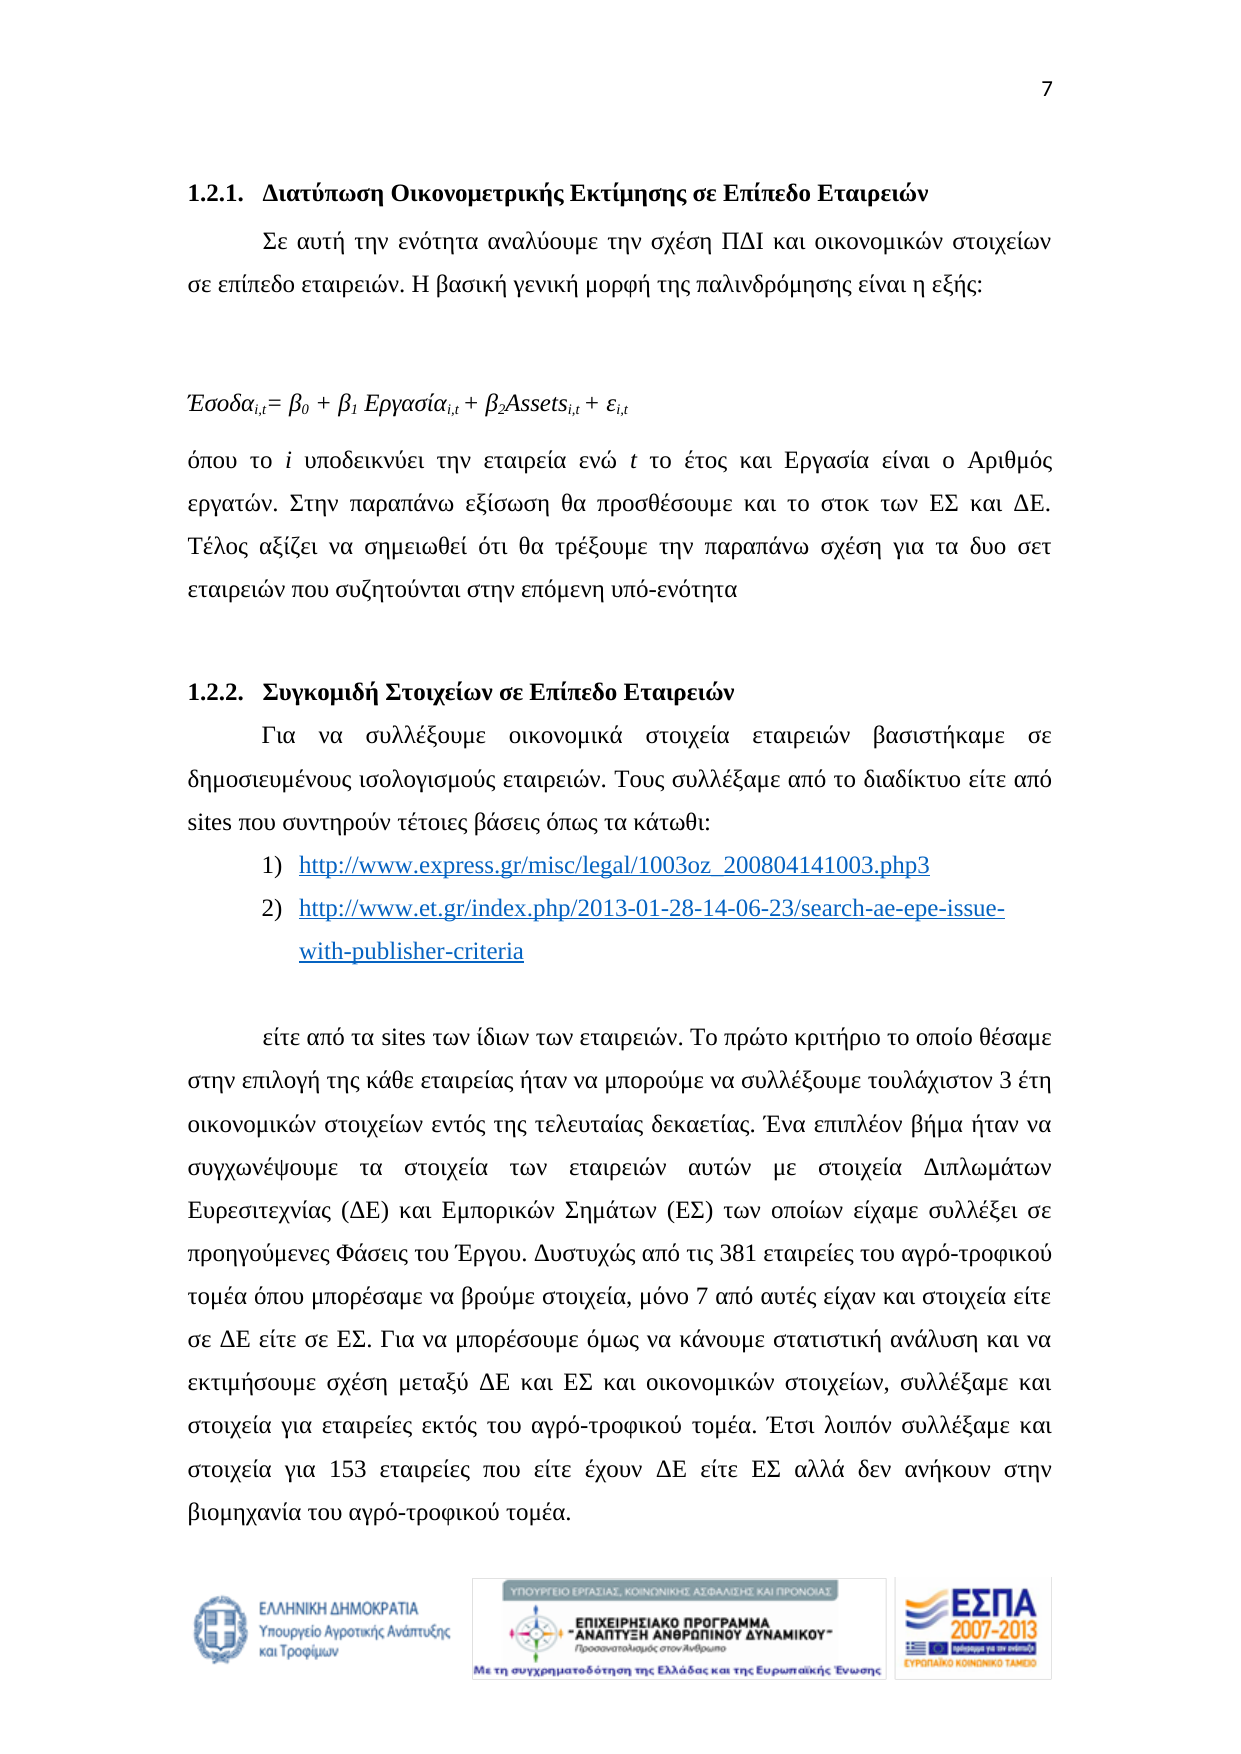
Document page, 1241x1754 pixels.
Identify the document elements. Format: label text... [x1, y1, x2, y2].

list http://www.et.gr/index.php/2013-01-28-14-06-23/search-ae-epe-issue-with-publisher-criteria [261, 893, 1053, 965]
text είτε από τα sites των ίδιων των εταιρειών. Το πρώτο κριτήριο το οποίο θέσαμε στην επιλογή της κάθε εταιρείας ήταν να μπορούμε να συλλέξουμε τουλάχιστον 3 έτη οικονομικών στοιχείων εντός της τελευταίας δεκαετίας. Ένα επιπλέον βήμα ήταν να συγχωνέψουμε τα στοιχεία των εταιρειών αυτών με στοιχεία Διπλωμάτων Ευρεσιτεχνίας (ΔΕ) και Εμπορικών Σημάτων (ΕΣ) των οποίων είχαμε συλλέξει σε προηγούμενες Φάσεις του Έργου. Δυστυχώς από τις 381 εταιρείες του αγρό-τροφικού τομέα όπου μπορέσαμε να βρούμε στοιχεία, μόνο 7 από αυτές είχαν και στοιχεία είτε σε ΔΕ είτε σε ΕΣ. Για να μπορέσουμε όμως να κάνουμε στατιστική ανάλυση και να εκτιμήσουμε σχέση μεταξύ ΔΕ και ΕΣ και οικονομικών στοιχείων, συλλέξαμε και στοιχεία για εταιρείες εκτός του αγρό-τροφικού τομέα. Έτσι λοιπόν συλλέξαμε και στοιχεία για 153 εταιρείες που είτε έχουν ΔΕ είτε ΕΣ αλλά δεν ανήκουν στην βιομηχανία του αγρό-τροφικού τομέα. [187, 1022, 1053, 1526]
list http://www.express.gr/misc/legal/1003oz_200804141003.php3 [261, 850, 1053, 879]
picture [187, 1577, 1053, 1681]
text Για να συλλέξουμε οικονομικά στοιχεία εταιρειών βασιστήκαμε σε δημοσιευμένους ισολογισμούς εταιρειών. Τους συλλέξαμε από το διαδίκτυο είτε από sites που συντηρούν τέτοιες βάσεις όπως τα κάτωθι: [187, 721, 1053, 836]
list Συγκομιδή Στοιχείων σε Επίπεδο Εταιρειών [187, 677, 1053, 706]
list Διατύπωση Οικονομετρικής Εκτίμησης σε Επίπεδο Εταιρειών [187, 178, 1053, 207]
text Σε αυτή την ενότητα αναλύουμε την σχέση ΠΔΙ και οικονομικών στοιχείων σε επίπεδο εταιρειών. Η βασική γενική μορφή της παλινδρόμησης είναι η εξής: [187, 226, 1053, 298]
text Έσοδαi,t= β0 + β1 Εργασίαi,t + β2Assetsi,t + εi,t [187, 388, 1053, 445]
text όπου το i υποδεικνύει την εταιρεία ενώ t το έτος και Εργασία είναι ο Αριθμός εργατών. Στην παραπάνω εξίσωση θα προσθέσουμε και το στοκ των ΕΣ και ΔΕ. Τέλος αξίζει να σημειωθεί ότι θα τρέξουμε την παραπάνω σχέση για τα δυο σετ εταιρειών που συζητούνται στην επόμενη υπό-ενότητα [187, 445, 1053, 603]
